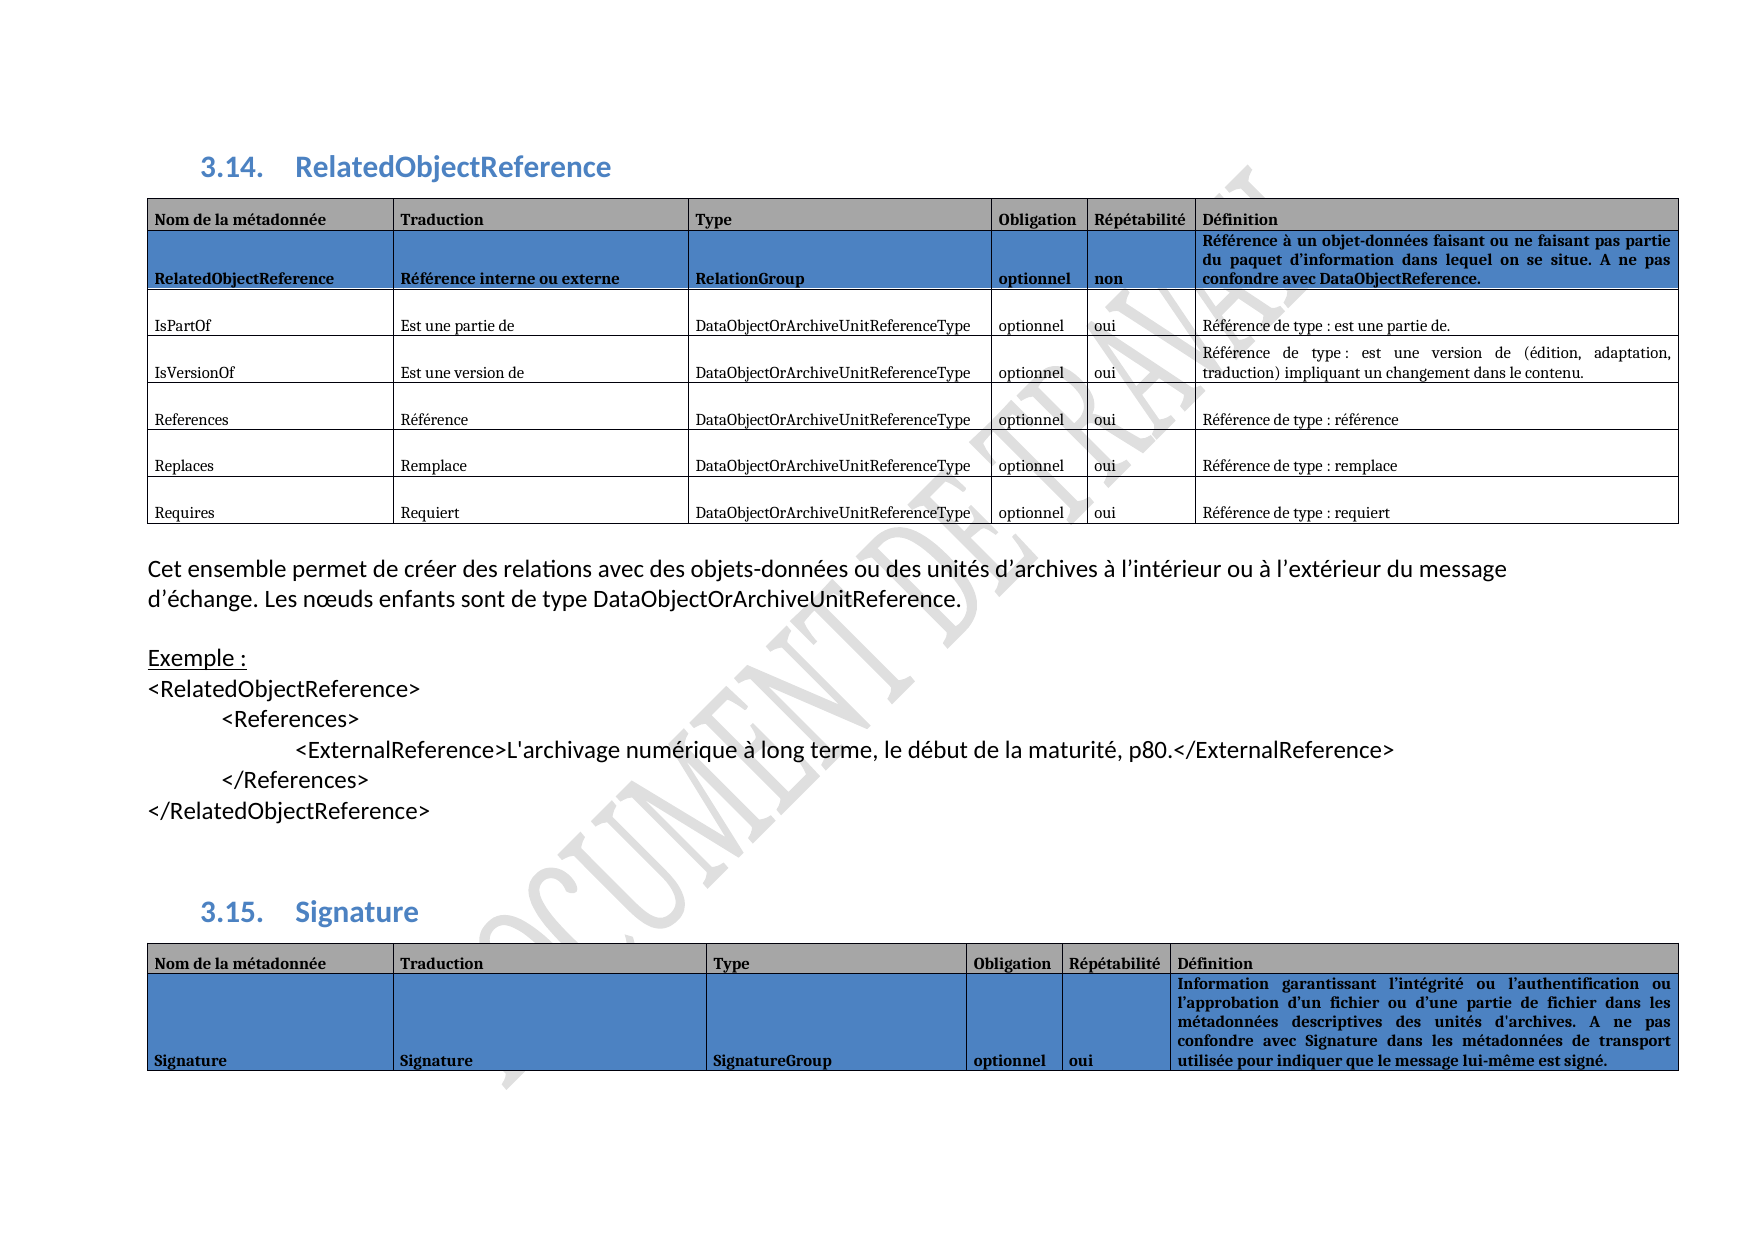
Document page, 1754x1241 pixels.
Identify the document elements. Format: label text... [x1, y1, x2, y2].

table_cell Référence [394, 383, 688, 429]
table_cell optionnel [992, 290, 1087, 335]
table_header Traduction [394, 199, 688, 230]
table_cell optionnel [992, 383, 1087, 429]
table_header Définition [1171, 944, 1678, 973]
table_header Obligation [992, 199, 1087, 230]
text Exemple : [148, 642, 1621, 673]
table_cell Référence interne ou externe [394, 231, 688, 288]
table_cell DataObjectOrArchiveUnitReferenceType [689, 290, 991, 335]
table_cell SignatureGroup [707, 974, 966, 1070]
table_cell oui [1088, 430, 1195, 476]
table_cell optionnel [967, 974, 1062, 1070]
text Cet ensemble permet de créer des relations avec des objets-données ou des unités d’archives à l’intérieur ou à l’extérieur du message d’échange. Les nœuds enfants sont de type DataObjectOrArchiveUnitReference. [148, 553, 1621, 614]
subtitle Signature [200, 892, 1621, 930]
table_cell Référence de type : référence [1196, 383, 1678, 429]
table_cell Replaces [148, 430, 393, 476]
table_cell Est une partie de [394, 290, 688, 335]
table_cell References [148, 383, 393, 429]
table_header Traduction [394, 944, 706, 973]
table_cell DataObjectOrArchiveUnitReferenceType [689, 383, 991, 429]
text <References> [148, 703, 1621, 734]
table_cell Référence de type : requiert [1196, 477, 1678, 523]
table_cell IsPartOf [148, 290, 393, 335]
table_header Type [707, 944, 966, 973]
table_cell non [1088, 231, 1195, 288]
table_header Répétabilité [1063, 944, 1170, 973]
text <RelatedObjectReference> [148, 673, 1621, 703]
table_cell optionnel [992, 477, 1087, 523]
text </References> [148, 764, 1621, 795]
table_cell RelatedObjectReference [148, 231, 393, 288]
table_cell oui [1088, 477, 1195, 523]
table_cell DataObjectOrArchiveUnitReferenceType [689, 336, 991, 382]
table_cell Requiert [394, 477, 688, 523]
table_cell oui [1088, 290, 1195, 335]
table_cell optionnel [992, 336, 1087, 382]
table_cell oui [1088, 336, 1195, 382]
table_cell optionnel [992, 231, 1087, 288]
table_cell Requires [148, 477, 393, 523]
table_cell Référence à un objet-données faisant ou ne faisant pas partie du paquet d’information dans lequel on se situe. A ne pas confondre avec DataObjectReference. [1196, 231, 1678, 288]
table_cell Référence de type : est une version de (édition, adaptation, traduction) impliquant un changement dans le contenu. [1196, 336, 1678, 382]
text </RelatedObjectReference> [148, 795, 1621, 826]
table_cell oui [1063, 974, 1170, 1070]
table_cell Remplace [394, 430, 688, 476]
table_cell RelationGroup [689, 231, 991, 288]
table_cell oui [1088, 383, 1195, 429]
table_cell Référence de type : remplace [1196, 430, 1678, 476]
table_cell DataObjectOrArchiveUnitReferenceType [689, 430, 991, 476]
table_header Nom de la métadonnée [148, 199, 393, 230]
table_cell optionnel [992, 430, 1087, 476]
table_header Obligation [967, 944, 1062, 973]
subtitle RelatedObjectReference [200, 148, 1621, 186]
table_cell Référence de type : est une partie de. [1196, 290, 1678, 335]
table_header Répétabilité [1088, 199, 1195, 230]
table_header Type [689, 199, 991, 230]
table_cell DataObjectOrArchiveUnitReferenceType [689, 477, 991, 523]
table_header Nom de la métadonnée [148, 944, 393, 973]
text <ExternalReference>L'archivage numérique à long terme, le début de la maturité, p80.</ExternalReference> [221, 734, 1621, 764]
table_cell Signature [394, 974, 706, 1070]
table_cell IsVersionOf [148, 336, 393, 382]
table_header Définition [1196, 199, 1678, 230]
table_cell Est une version de [394, 336, 688, 382]
table_cell Signature [148, 974, 393, 1070]
table_cell Information garantissant l’intégrité ou l’authentification ou l’approbation d’un fichier ou d’une partie de fichier dans les métadonnées descriptives des unités d'archives. A ne pas confondre avec Signature dans les métadonnées de transport utilisée pour indiquer que le message lui-même est signé. [1171, 974, 1678, 1070]
